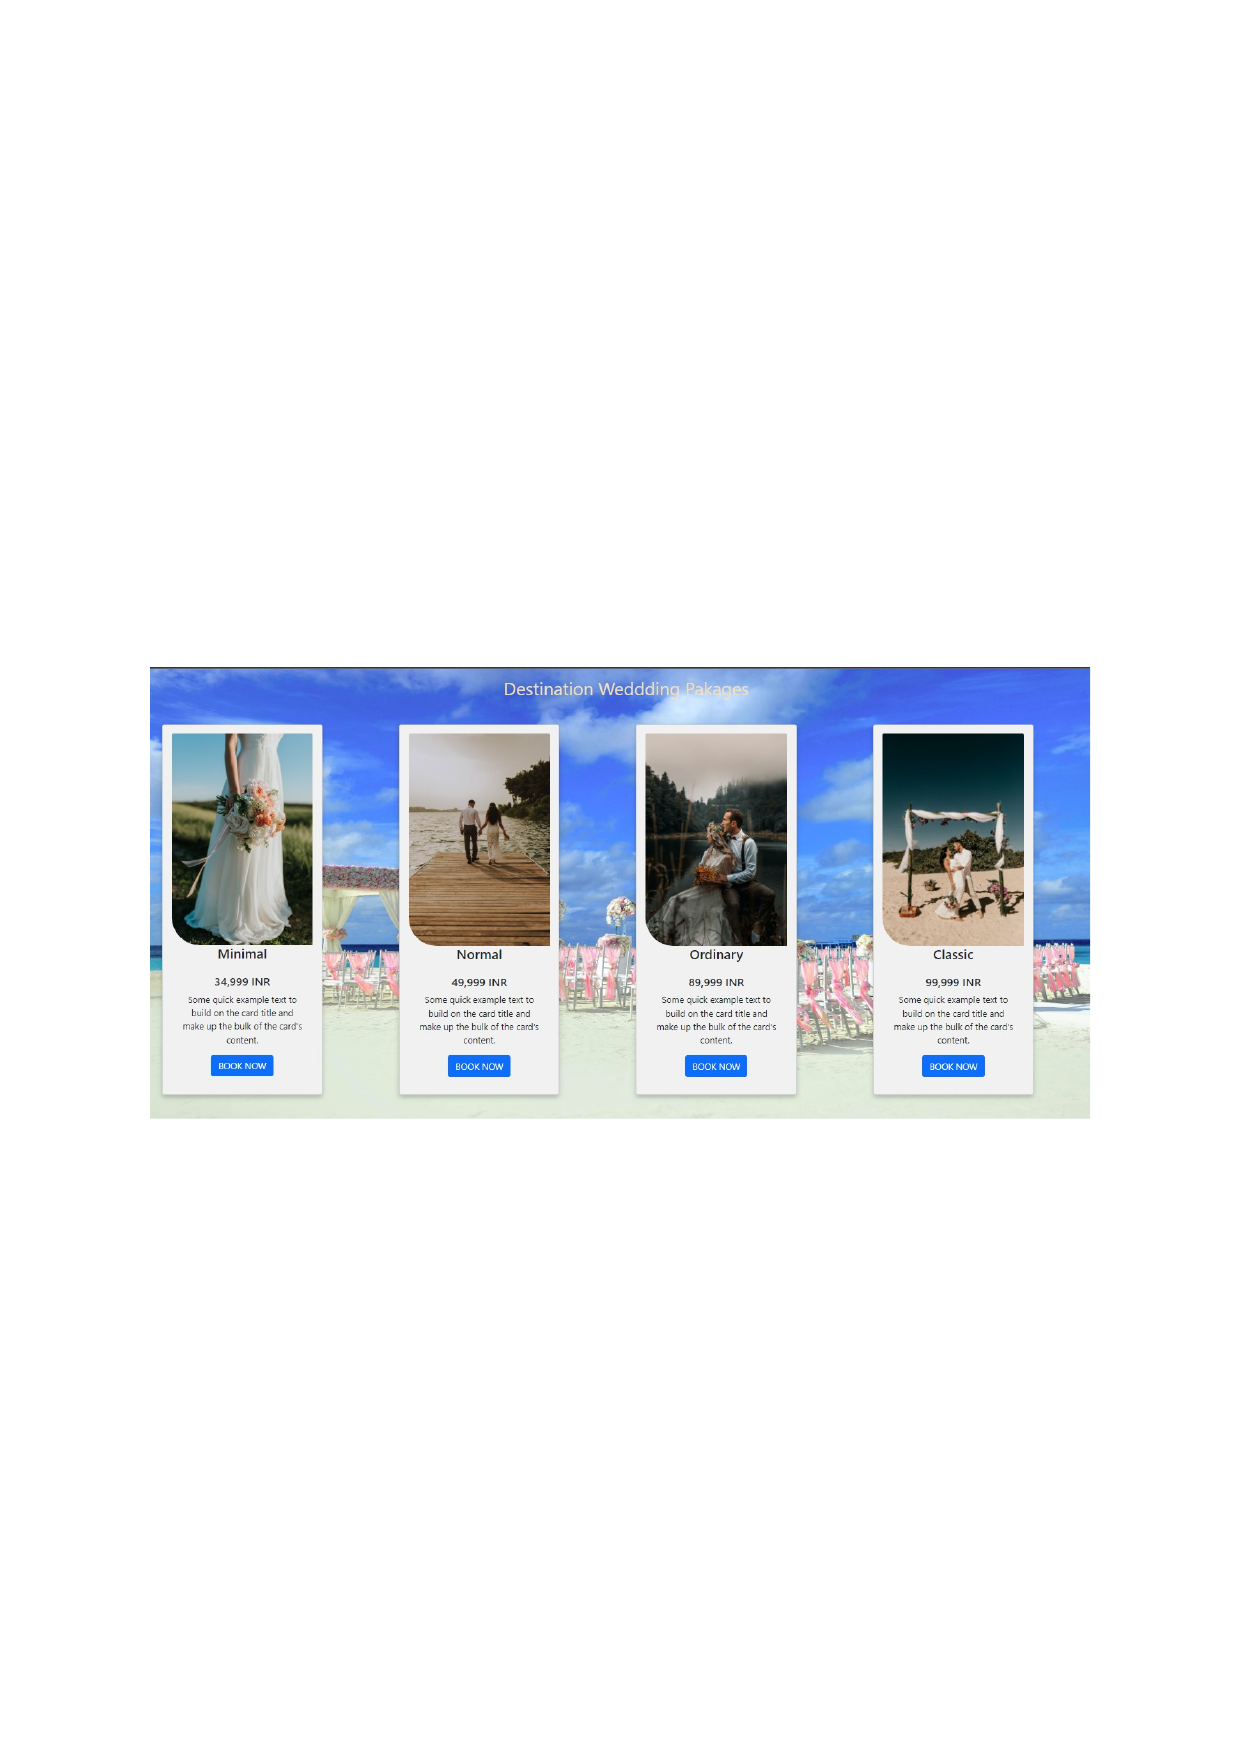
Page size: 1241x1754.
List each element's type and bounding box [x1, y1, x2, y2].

picture [150, 667, 1091, 1119]
